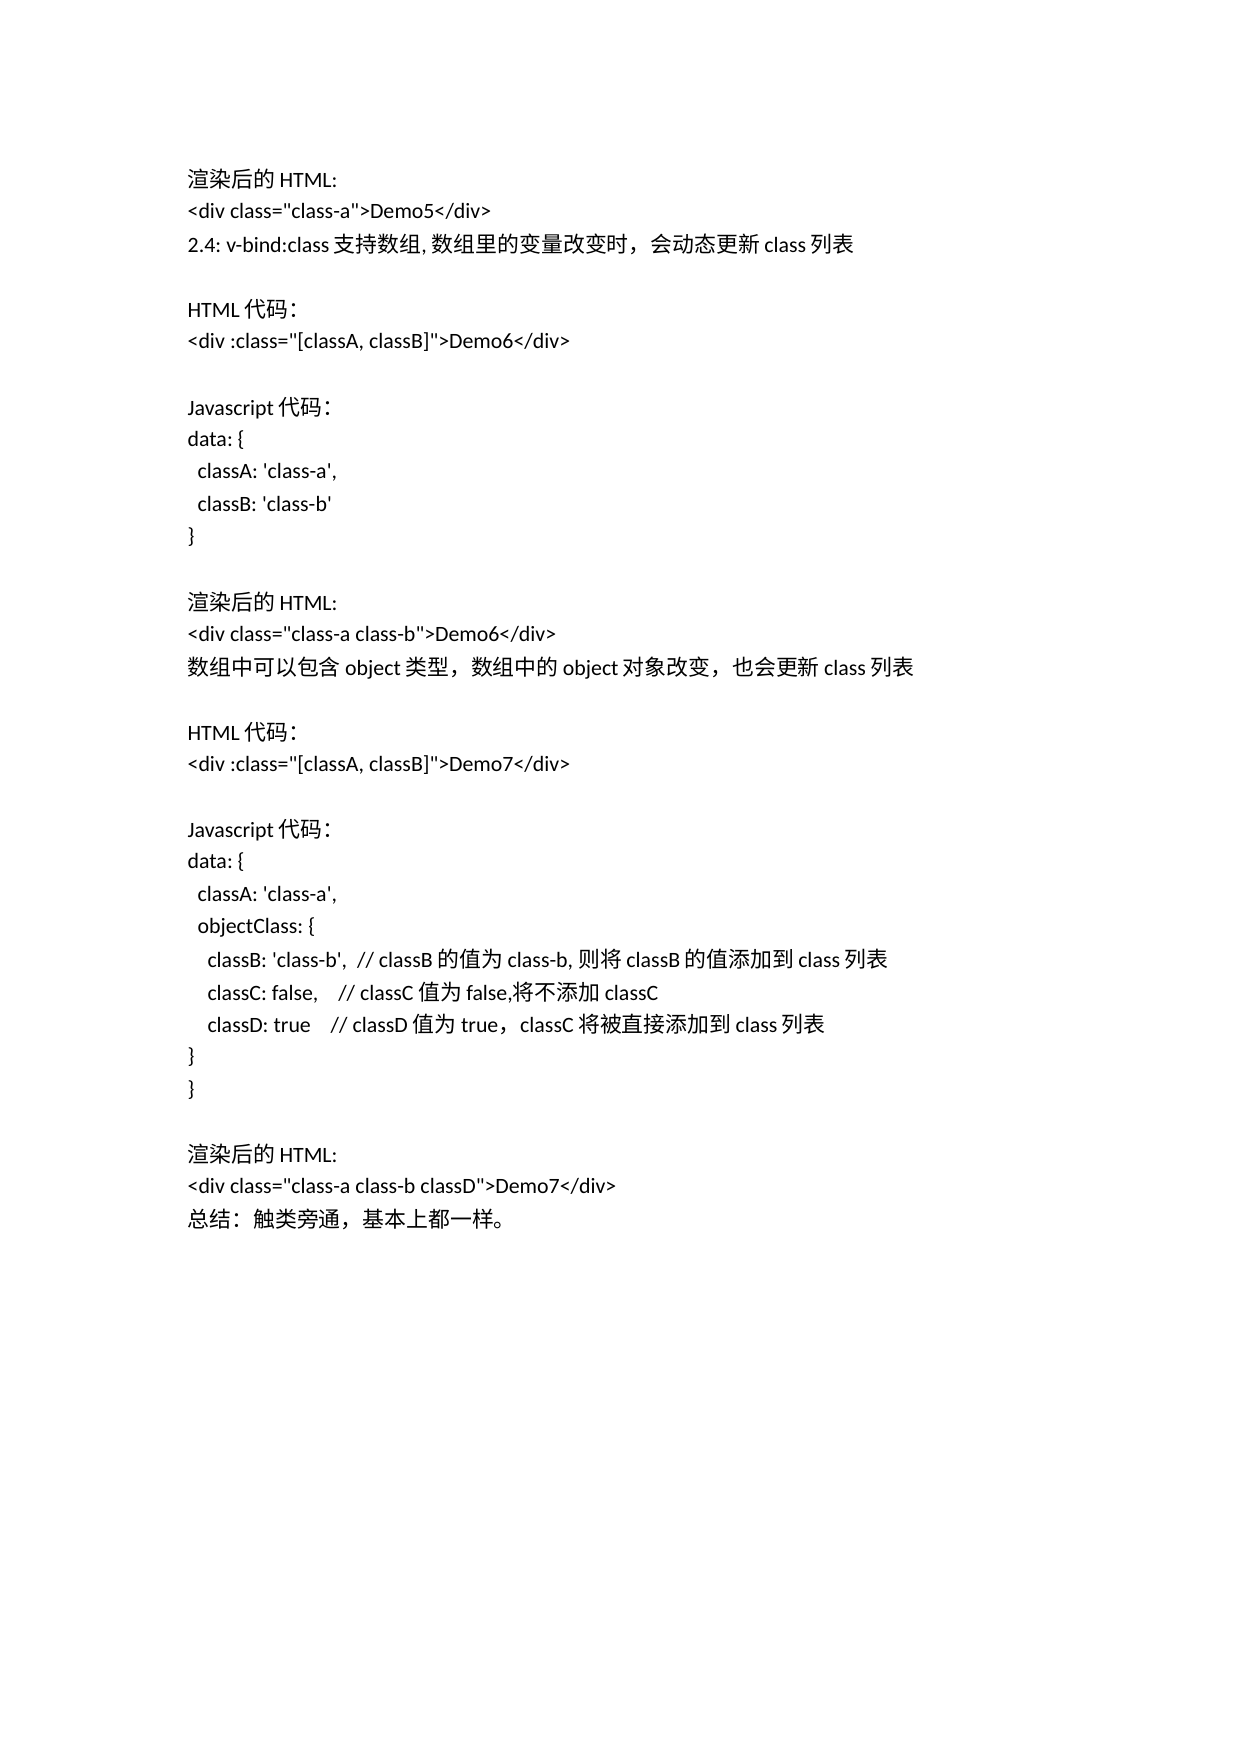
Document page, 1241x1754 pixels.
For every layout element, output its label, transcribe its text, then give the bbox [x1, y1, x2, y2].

text } [187, 1072, 1053, 1104]
text data: { [187, 422, 1053, 454]
text HTML代码： [187, 292, 1053, 324]
text 渲染后的HTML: [187, 584, 1053, 617]
text Javascript代码： [187, 389, 1053, 422]
text <div :class="[classA, classB]">Demo6</div> [187, 324, 1053, 357]
text Javascript代码： [187, 812, 1053, 844]
text <div class="class-a">Demo5</div> [187, 194, 1053, 227]
text <div :class="[classA, classB]">Demo7</div> [187, 747, 1053, 779]
text } [187, 519, 1053, 552]
text classD: true // classD 值为true，classC将被直接添加到class列表 [187, 1007, 1053, 1039]
text 数组中可以包含object类型，数组中的object对象改变，也会更新class列表 [187, 649, 1053, 682]
text data: { [187, 844, 1053, 877]
text classA: 'class-a', [187, 454, 1053, 487]
text 总结：触类旁通，基本上都一样。 [187, 1202, 1053, 1234]
text <div class="class-a class-b classD">Demo7</div> [187, 1169, 1053, 1202]
text <div class="class-a class-b">Demo6</div> [187, 617, 1053, 649]
text HTML代码： [187, 714, 1053, 747]
text 渲染后的HTML: [187, 1137, 1053, 1169]
text } [187, 1039, 1053, 1072]
text classC: false, // classC值为false,将不添加classC [187, 974, 1053, 1007]
text objectClass: { [187, 909, 1053, 942]
text classB: 'class-b', // classB 的值为class-b, 则将classB的值添加到class列表 [187, 942, 1053, 974]
text 2.4: v-bind:class支持数组, 数组里的变量改变时，会动态更新class列表 [187, 227, 1053, 259]
text classB: 'class-b' [187, 487, 1053, 519]
text 渲染后的HTML: [187, 162, 1053, 194]
text classA: 'class-a', [187, 877, 1053, 909]
